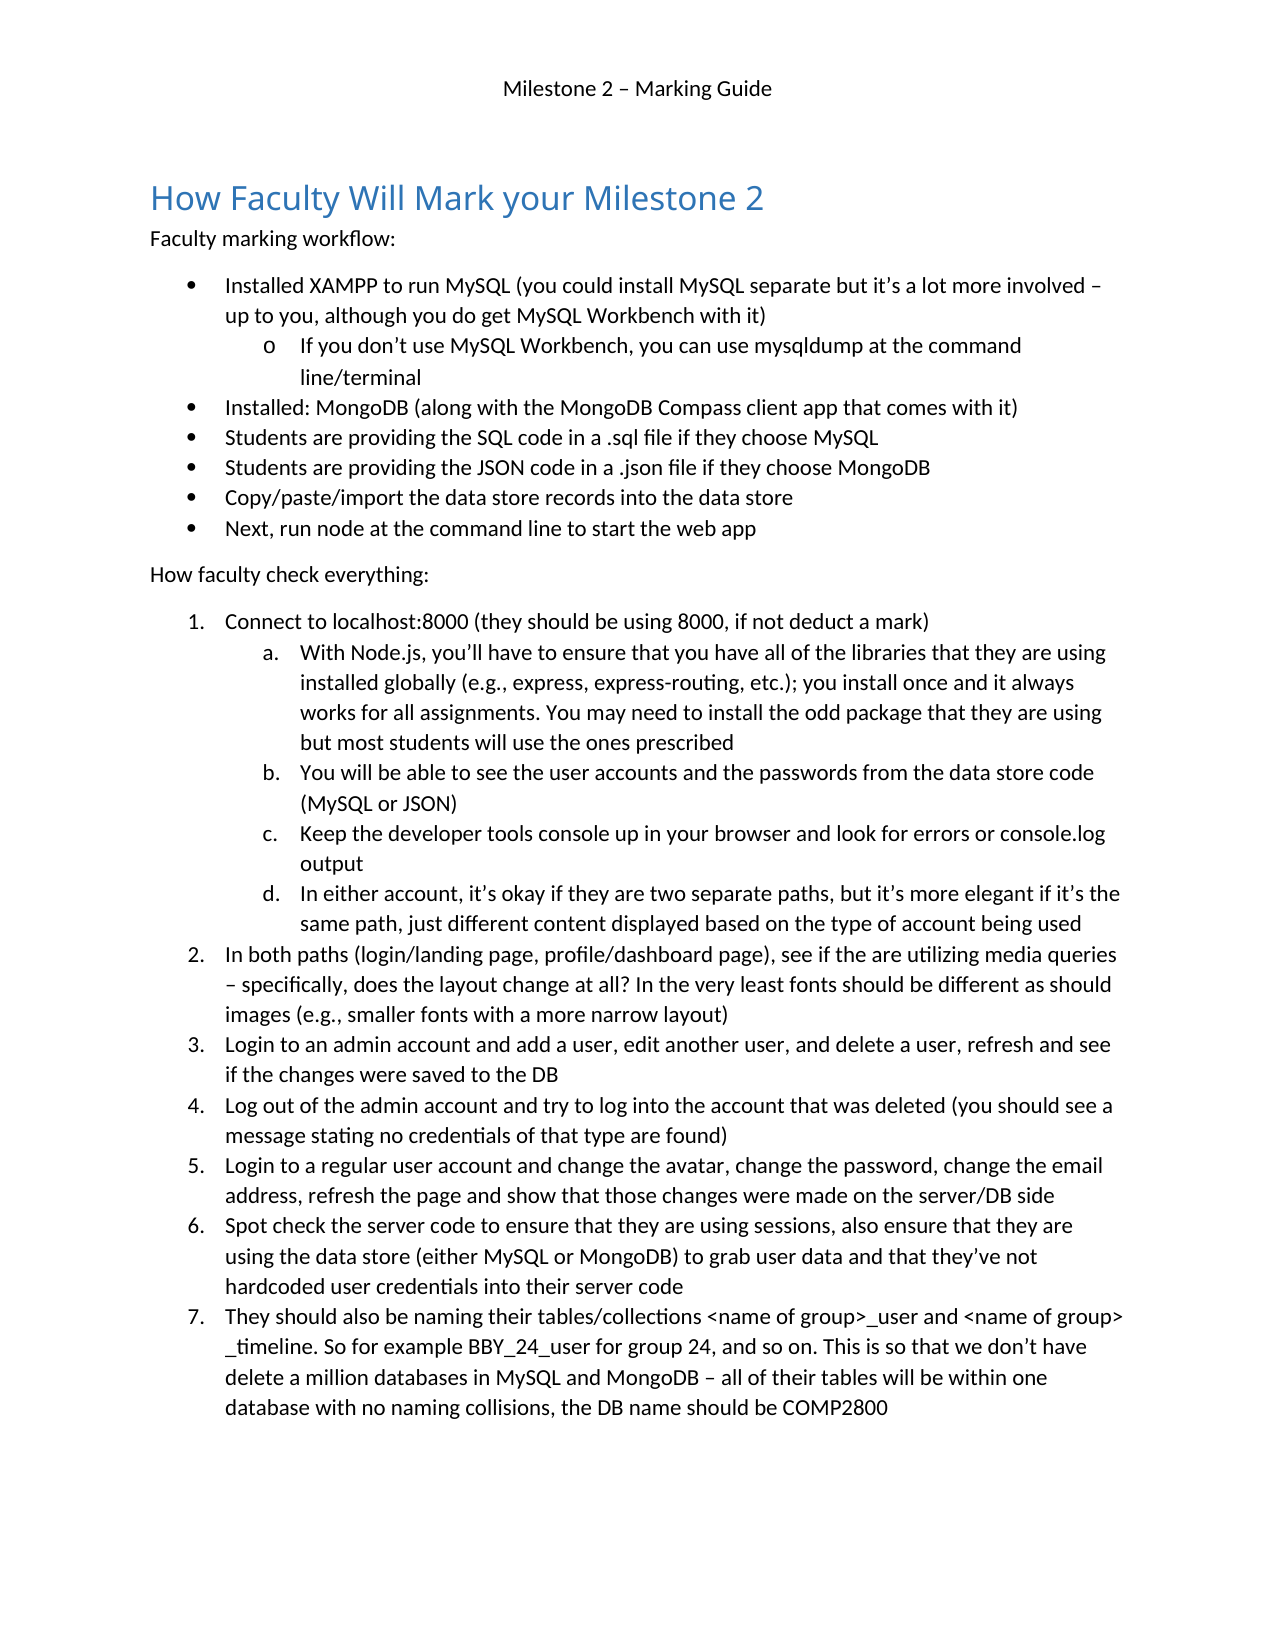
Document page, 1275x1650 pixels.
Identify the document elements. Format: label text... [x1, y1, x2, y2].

list With Node.js, you’ll have to ensure that you have all of the libraries that they are using installed globally (e.g., express, express-routing, etc.); you install once and it always works for all assignments. You may need to install the odd package that they are using but most students will use the ones prescribed [262, 638, 1125, 756]
list They should also be naming their tables/collections <name of group>_user and <name of group> _timeline. So for example BBY_24_user for group 24, and so on. This is so that we don’t have delete a million databases in MySQL and MongoDB – all of their tables will be within one database with no naming collisions, the DB name should be COMP2800 [187, 1302, 1125, 1421]
list Students are providing the SQL code in a .sql file if they choose MySQL [187, 423, 1125, 451]
text How faculty check everything: [150, 561, 1125, 588]
list Log out of the admin account and try to log into the account that was deleted (you should see a message stating no credentials of that type are found) [187, 1091, 1125, 1149]
list Installed: MongoDB (along with the MongoDB Compass client app that comes with it) [187, 393, 1125, 421]
list Login to a regular user account and change the avatar, change the password, change the email address, refresh the page and show that those changes were made on the server/DB side [187, 1151, 1125, 1209]
list If you don’t use MySQL Workbench, you can use mysqldump at the command line/terminal [262, 331, 1125, 391]
list In both paths (login/landing page, profile/dashboard page), see if the are utilizing media queries – specifically, does the layout change at all? In the very least fonts should be different as should images (e.g., smaller fonts with a more narrow layout) [187, 940, 1125, 1028]
list Spot check the server code to ensure that they are using sessions, also ensure that they are using the data store (either MySQL or MongoDB) to grab user data and that they’ve not hardcoded user credentials into their server code [187, 1212, 1125, 1300]
subtitle How Faculty Will Mark your Milestone 2 [150, 175, 1125, 220]
list In either account, it’s okay if they are two separate paths, but it’s more elegant if it’s the same path, just different content displayed based on the type of account being used [262, 879, 1125, 937]
list You will be able to see the user accounts and the passwords from the data store code (MySQL or JSON) [262, 758, 1125, 817]
list Students are providing the JSON code in a .json file if they choose MongoDB [187, 453, 1125, 481]
list Installed XAMPP to run MySQL (you could install MySQL separate but it’s a lot more involved – up to you, although you do get MySQL Workbench with it) [187, 271, 1125, 329]
list Keep the developer tools console up in your browser and look for errors or console.log output [262, 819, 1125, 877]
list Connect to localhost:8000 (they should be using 8000, if not deduct a mark) [187, 607, 1125, 635]
list Login to an admin account and add a user, edit another user, and delete a user, refresh and see if the changes were saved to the DB [187, 1030, 1125, 1088]
list Next, run node at the command line to start the web app [187, 514, 1125, 542]
text Faculty marking workflow: [150, 224, 1125, 252]
list Copy/paste/import the data store records into the data store [187, 483, 1125, 511]
